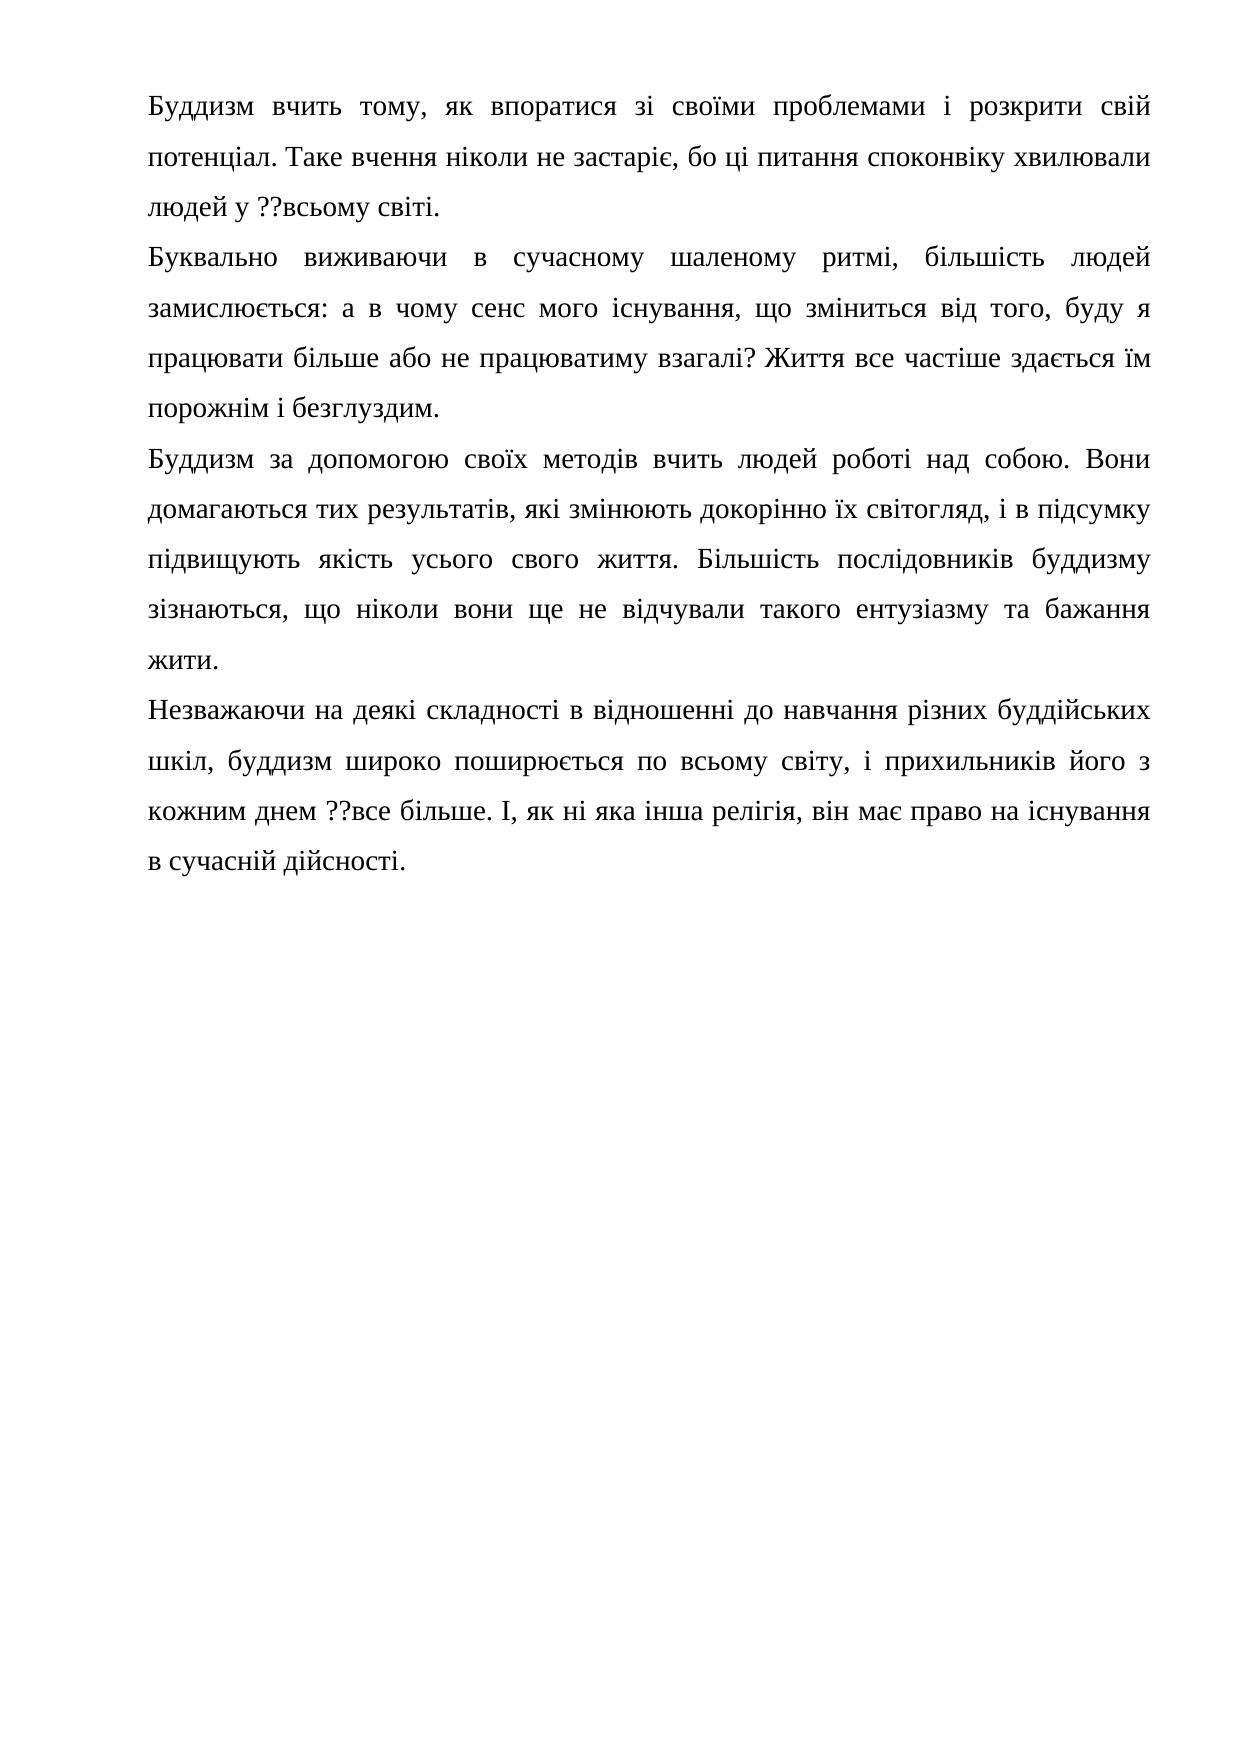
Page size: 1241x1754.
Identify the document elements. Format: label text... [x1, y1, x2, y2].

text Незважаючи на деякі складності в відношенні до навчання різних буддійських шкіл, буддизм широко поширюється по всьому світу, і прихильників його з кожним днем ??все більше. І, як ні яка інша релігія, він має право на існування в сучасній дійсності. [148, 692, 1152, 877]
text Буддизм вчить тому, як впоратися зі своїми проблемами і розкрити свій потенціал. Таке вчення ніколи не застаріє, бо ці питання споконвіку хвилювали людей у ??всьому світі. [148, 88, 1152, 223]
text Буквально виживаючи в сучасному шаленому ритмі, більшість людей замислюється: а в чому сенс мого існування, що зміниться від того, буду я працювати більше або не працюватиму взагалі? Життя все частіше здається їм порожнім і безглуздим. [148, 239, 1152, 424]
text Буддизм за допомогою своїх методів вчить людей роботі над собою. Вони домагаються тих результатів, які змінюють докорінно їх світогляд, і в підсумку підвищують якість усього свого життя. Більшість послідовників буддизму зізнаються, що ніколи вони ще не відчували такого ентузіазму та бажання жити. [148, 441, 1152, 676]
